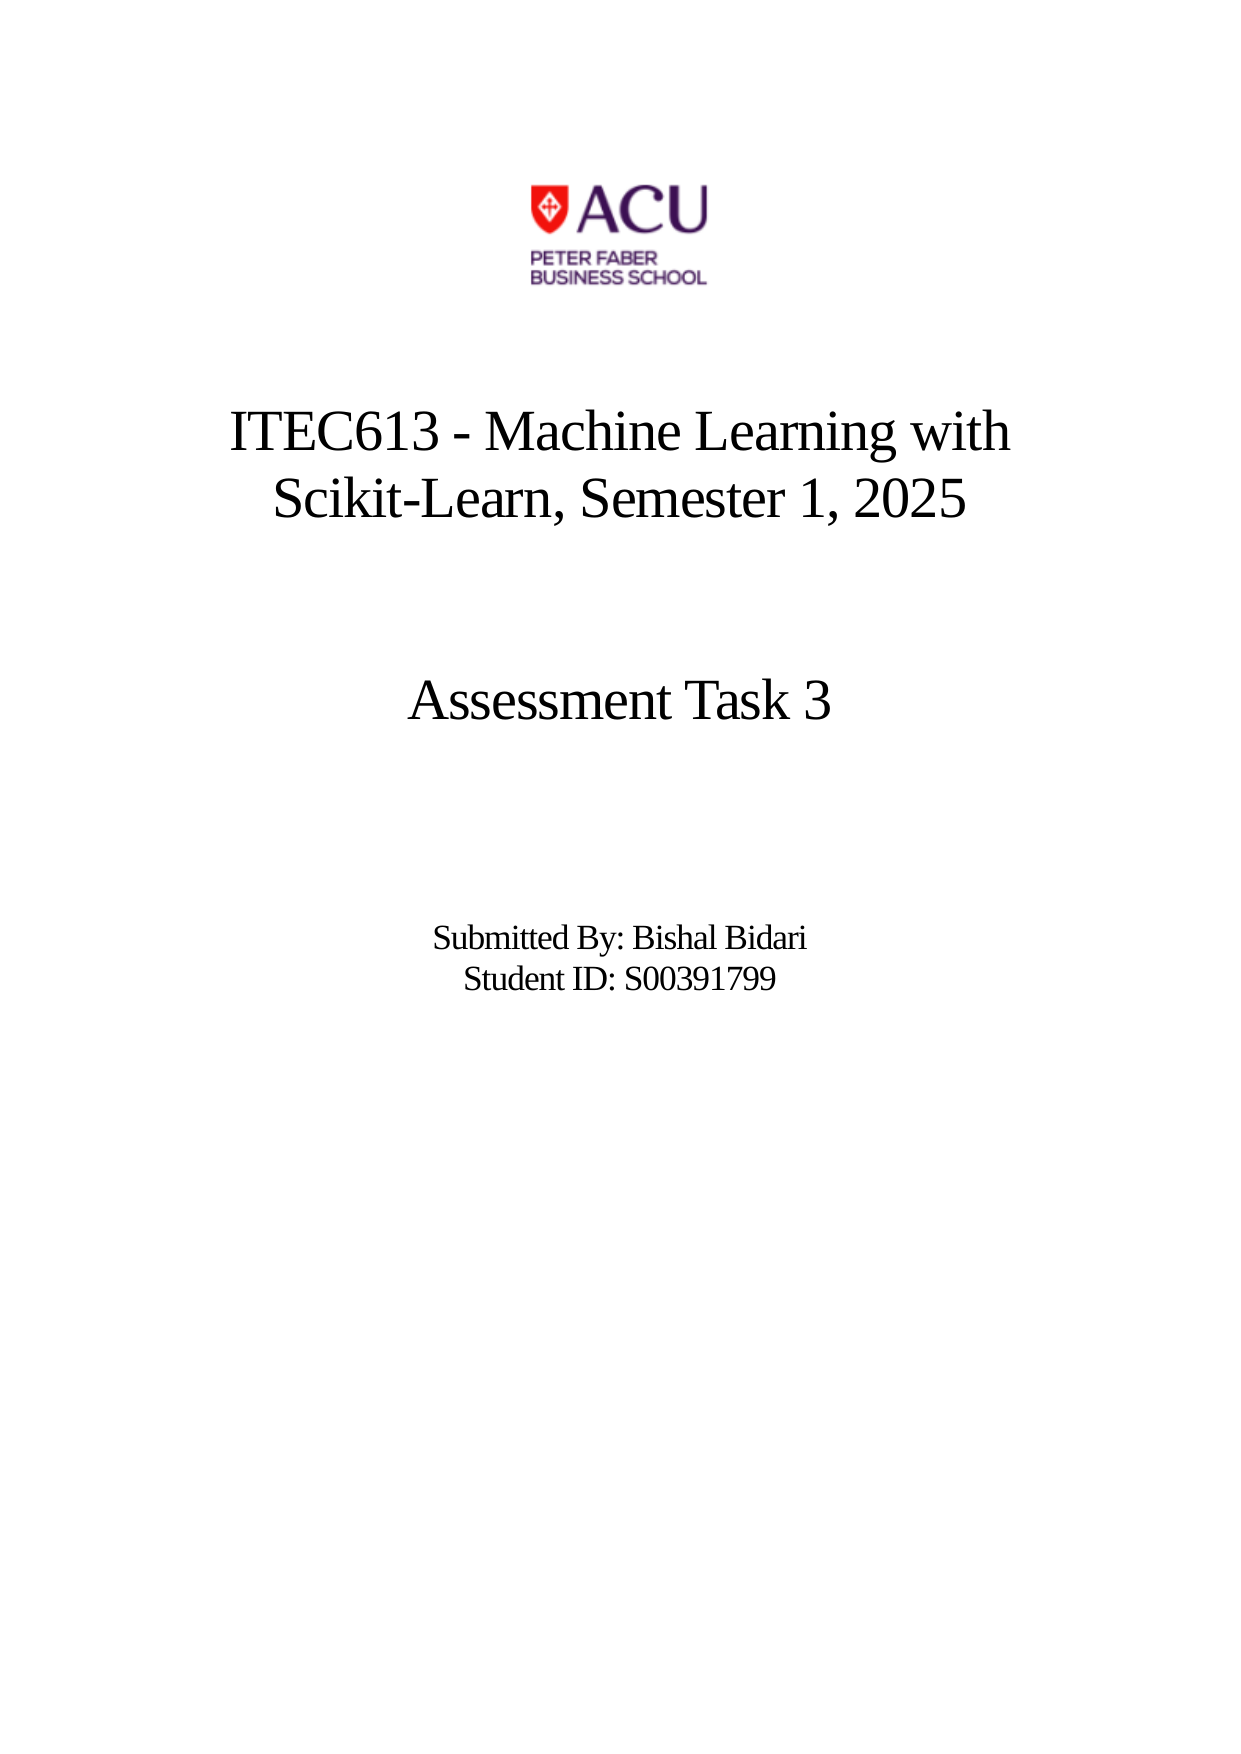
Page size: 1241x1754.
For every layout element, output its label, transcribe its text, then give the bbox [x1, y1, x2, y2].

title Submitted By: Bishal Bidari [150, 916, 1090, 957]
picture [508, 150, 732, 332]
title ITEC613 - Machine Learning with Scikit-Learn, Semester 1, 2025 [150, 396, 1090, 531]
title Student ID: S00391799 [150, 957, 1090, 998]
title Assessment Task 3 [150, 665, 1090, 732]
